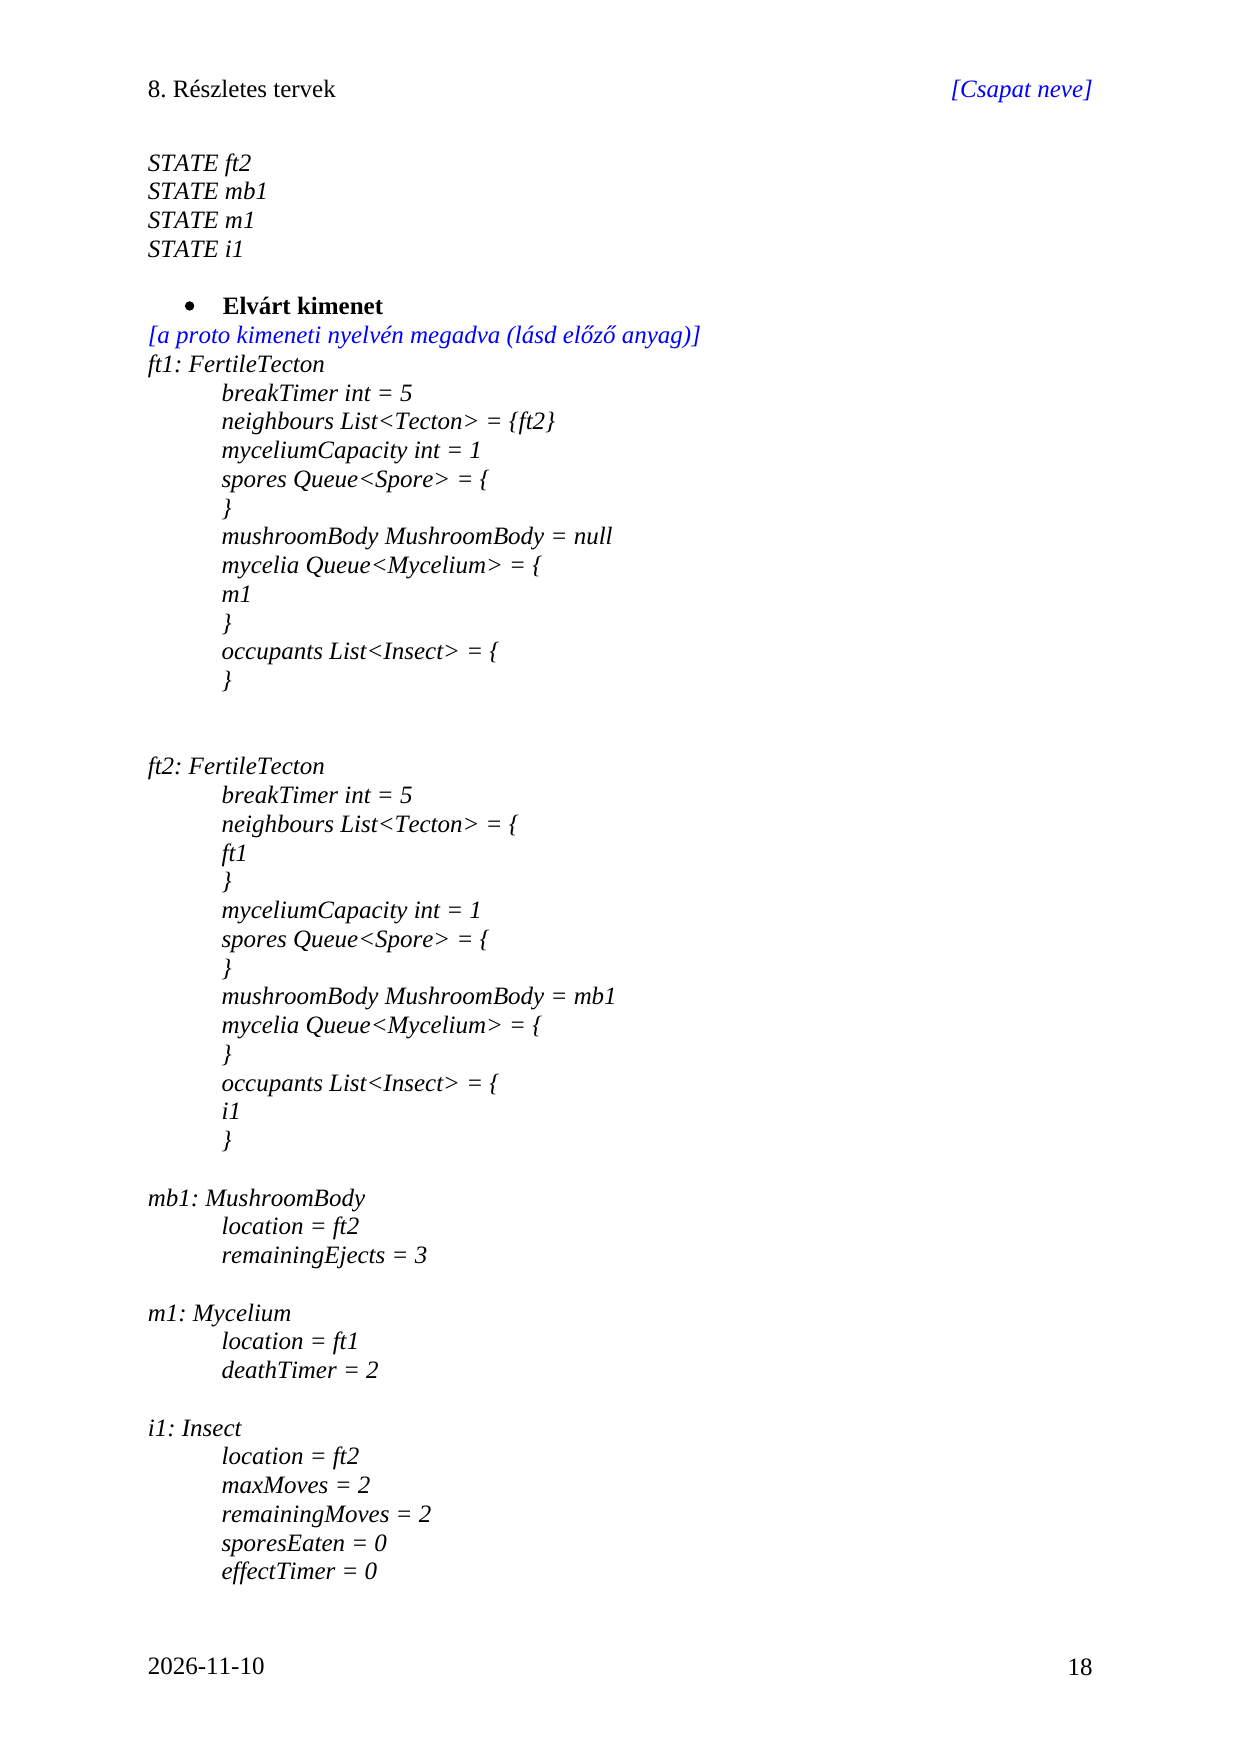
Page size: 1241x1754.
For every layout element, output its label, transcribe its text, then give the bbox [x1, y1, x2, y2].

text sporesEaten = 0 [148, 1528, 1093, 1556]
text } [148, 1039, 1093, 1068]
text } [148, 1125, 1093, 1154]
text STATE m1 [148, 205, 1093, 234]
text effectTimer = 0 [148, 1556, 1093, 1585]
text i1: Insect [148, 1413, 1093, 1441]
text breakTimer int = 5 [148, 780, 1093, 809]
list Elvárt kimenet [185, 291, 1093, 320]
text spores Queue<Spore> = { [148, 464, 1093, 493]
text occupants List<Insect> = { [148, 1068, 1093, 1096]
text remainingEjects = 3 [148, 1240, 1093, 1269]
text STATE ft2 [148, 148, 1093, 176]
text [a proto kimeneti nyelvén megadva (lásd előző anyag)] [148, 320, 1093, 349]
text mb1: MushroomBody [148, 1183, 1093, 1211]
text } [148, 665, 1093, 694]
text remainingMoves = 2 [148, 1499, 1093, 1528]
text } [148, 493, 1093, 521]
text STATE mb1 [148, 176, 1093, 205]
text location = ft1 [148, 1326, 1093, 1355]
text } [148, 953, 1093, 981]
text STATE i1 [148, 234, 1093, 263]
text deathTimer = 2 [148, 1355, 1093, 1384]
text mushroomBody MushroomBody = null [148, 521, 1093, 550]
text location = ft2 [148, 1211, 1093, 1240]
text neighbours List<Tecton> = {ft2} [148, 406, 1093, 435]
text spores Queue<Spore> = { [148, 924, 1093, 953]
text myceliumCapacity int = 1 [148, 895, 1093, 924]
text breakTimer int = 5 [148, 378, 1093, 406]
text m1 [148, 579, 1093, 608]
text i1 [148, 1096, 1093, 1125]
text myceliumCapacity int = 1 [148, 435, 1093, 464]
text mycelia Queue<Mycelium> = { [148, 1010, 1093, 1039]
text m1: Mycelium [148, 1298, 1093, 1326]
text ft1 [148, 838, 1093, 866]
text neighbours List<Tecton> = { [148, 809, 1093, 838]
text } [148, 608, 1093, 636]
text mycelia Queue<Mycelium> = { [148, 550, 1093, 579]
text location = ft2 [148, 1441, 1093, 1470]
text maxMoves = 2 [148, 1470, 1093, 1499]
text occupants List<Insect> = { [148, 636, 1093, 665]
text ft1: FertileTecton [148, 349, 1093, 378]
text mushroomBody MushroomBody = mb1 [148, 981, 1093, 1010]
text ft2: FertileTecton [148, 751, 1093, 780]
text } [148, 866, 1093, 895]
